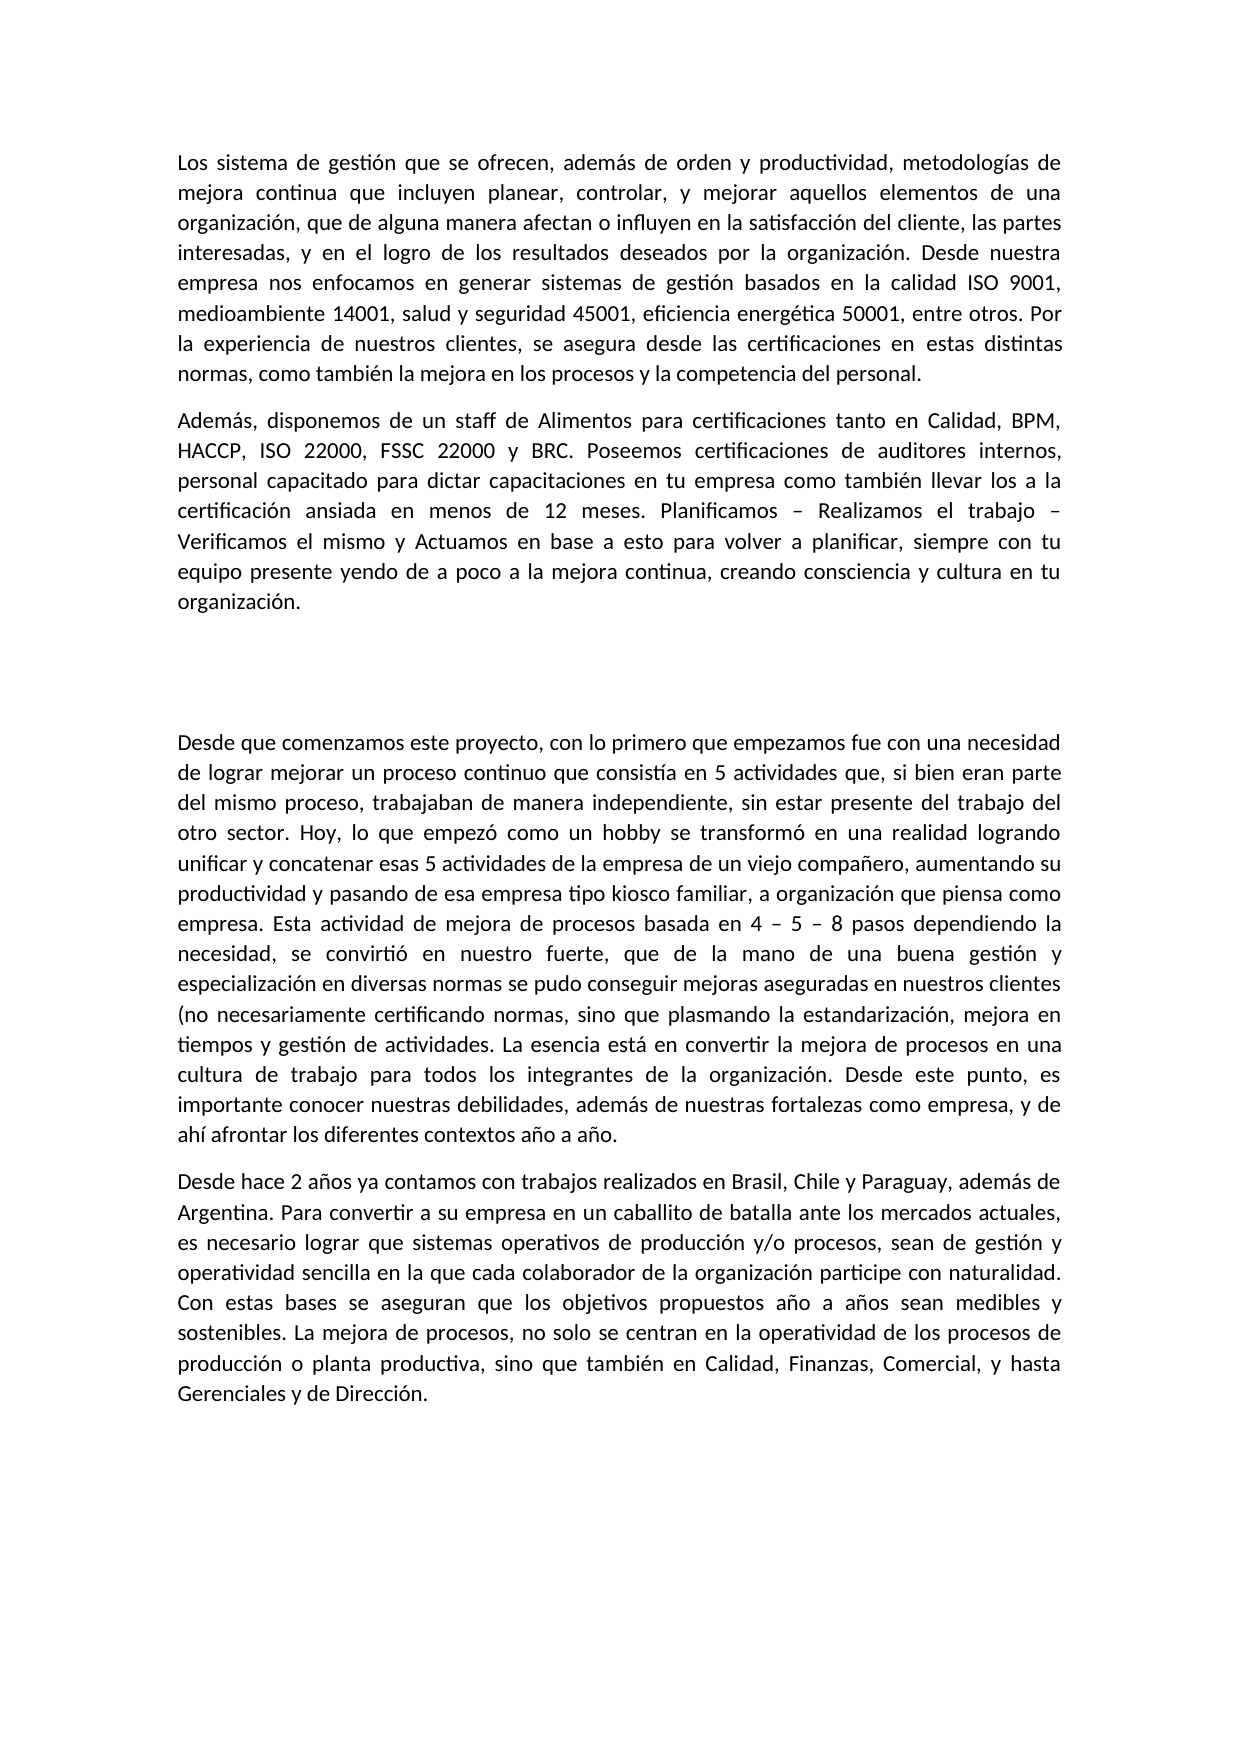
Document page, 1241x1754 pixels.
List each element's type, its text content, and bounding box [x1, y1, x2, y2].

text Los sistema de gestión que se ofrecen, además de orden y productividad, metodologías de mejora continua que incluyen planear, controlar, y mejorar aquellos elementos de una organización, que de alguna manera afectan o influyen en la satisfacción del cliente, las partes interesadas, y en el logro de los resultados deseados por la organización. Desde nuestra empresa nos enfocamos en generar sistemas de gestión basados en la calidad ISO 9001, medioambiente 14001, salud y seguridad 45001, eficiencia energética 50001, entre otros. Por la experiencia de nuestros clientes, se asegura desde las certificaciones en​ estas distintas normas, como también la mejora en los procesos y la competencia del personal. [177, 148, 1063, 387]
text Desde hace 2 años ya contamos con trabajos realizados en Brasil, Chile y Paraguay, además de Argentina. Para convertir a su empresa en un caballito de batalla ante los mercados actuales, es necesario lograr que sistemas operativos de producción y/o procesos, sean de gestión y operatividad sencilla en la que cada colaborador de la organización participe con naturalidad. Con estas bases se aseguran que los objetivos propuestos año a años sean medibles y sostenibles. La mejora de procesos, no solo se centran en la operatividad de los procesos de producción o planta productiva, sino que también en Calidad, Finanzas, Comercial, y hasta Gerenciales y de Dirección. [177, 1167, 1063, 1407]
text Desde que comenzamos este proyecto, con lo primero que empezamos fue con una necesidad de lograr mejorar un proceso continuo que consistía en 5 actividades que, si bien eran parte del mismo proceso, trabajaban de manera independiente, sin estar presente del trabajo del otro sector. Hoy, lo que empezó como un hobby se transformó en una realidad logrando unificar y concatenar esas 5 actividades de la empresa de un viejo compañero, aumentando su productividad y pasando de esa empresa tipo kiosco familiar, a organización que piensa como empresa. Esta actividad de mejora de procesos basada en 4 – 5 – 8 pasos dependiendo la necesidad, se convirtió en nuestro fuerte, que de la mano de una buena gestión y especialización en diversas normas se pudo conseguir mejoras aseguradas en nuestros clientes (no necesariamente certificando normas, sino que plasmando la estandarización, mejora en tiempos y gestión de actividades. La esencia está en convertir la mejora de procesos en una cultura de trabajo para todos los integrantes de la organización. Desde este punto, es importante conocer nuestras debilidades, además de nuestras fortalezas como empresa, y de ahí afrontar los diferentes contextos año a año. [177, 728, 1063, 1148]
text Además, disponemos de un staff de Alimentos para certificaciones tanto en Calidad, BPM, HACCP, ISO 22000, FSSC 22000 y BRC. Poseemos certificaciones de auditores internos, personal capacitado para dictar capacitaciones en tu empresa como también llevar los a la certificación ansiada en menos de 12 meses. Planificamos – Realizamos el trabajo – Verificamos el mismo y Actuamos en base a esto para volver a planificar, siempre con tu equipo presente yendo de a poco a la mejora continua, creando consciencia y cultura en tu organización. [177, 406, 1063, 615]
